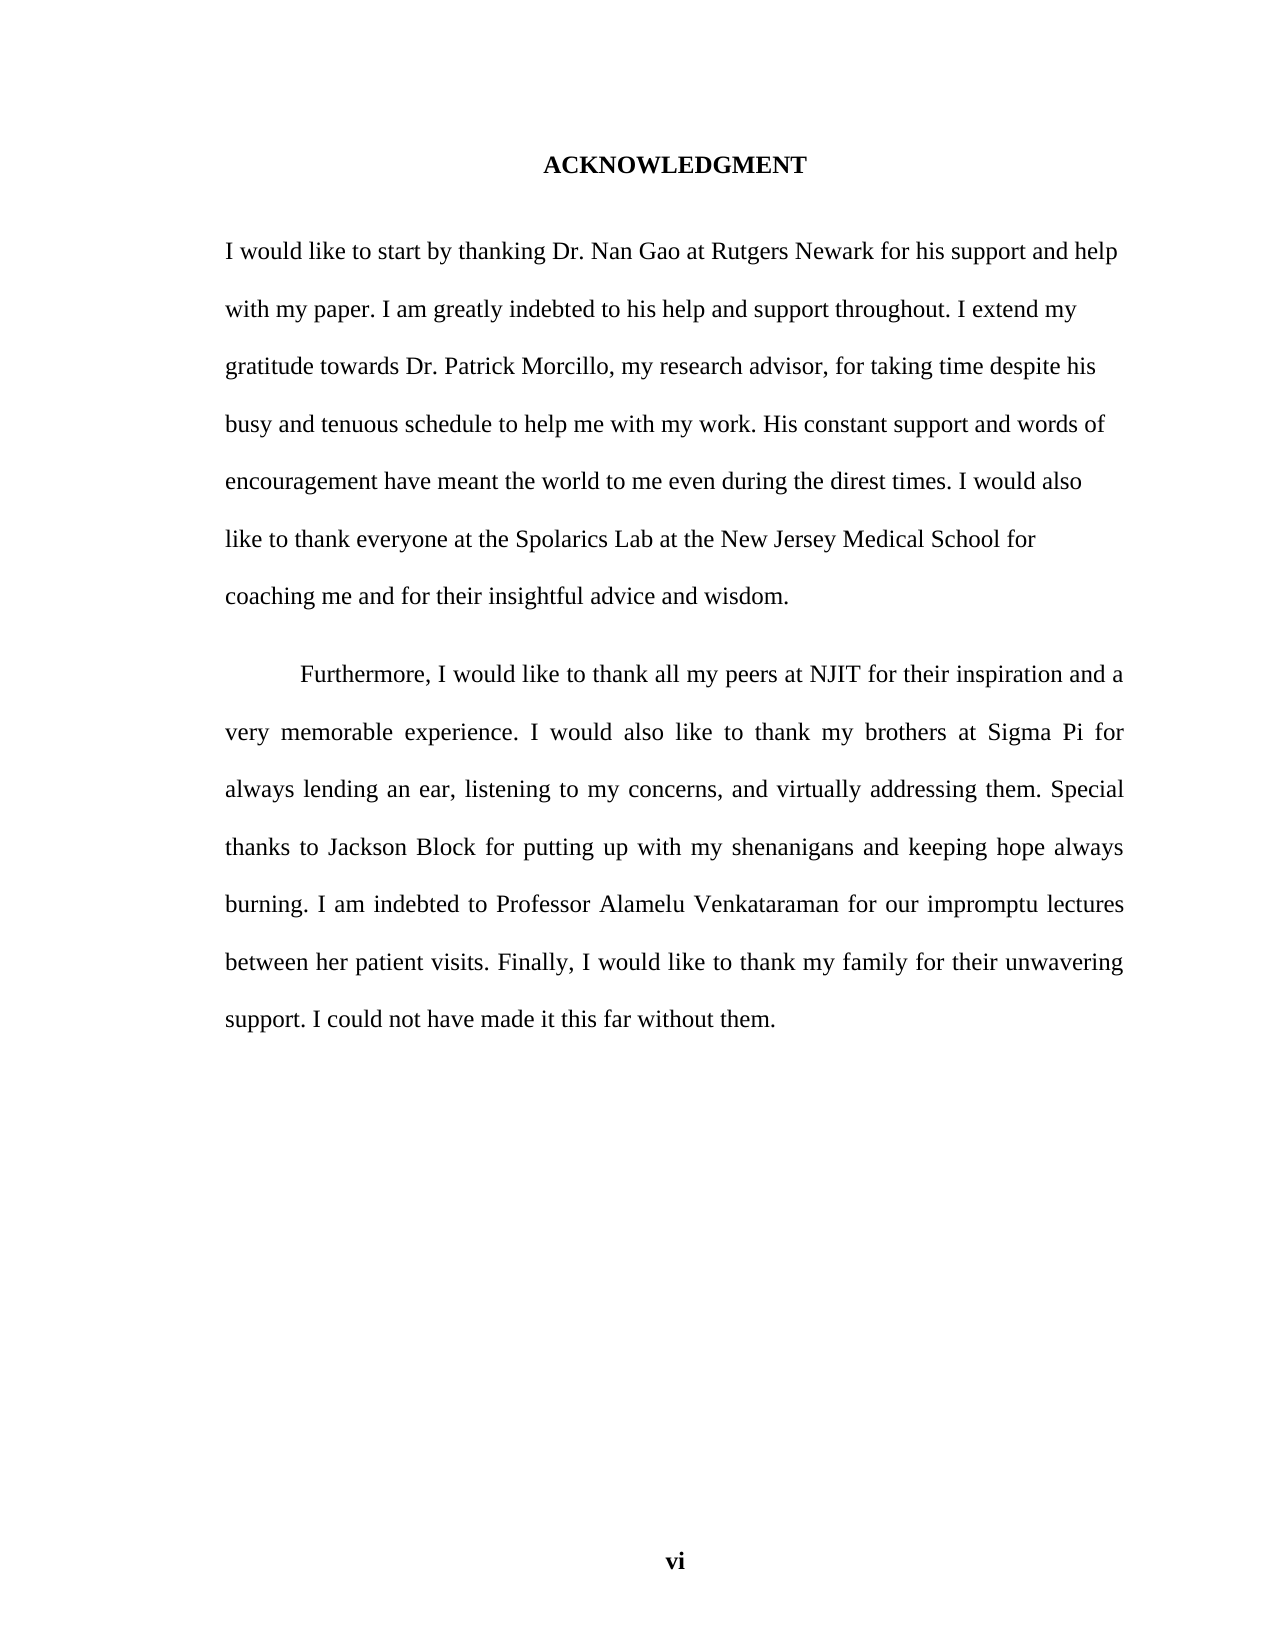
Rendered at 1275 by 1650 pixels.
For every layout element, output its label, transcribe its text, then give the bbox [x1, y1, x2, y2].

text Furthermore, I would like to thank all my peers at NJIT for their inspiration and a very memorable experience. I would also like to thank my brothers at Sigma Pi for always lending an ear, listening to my concerns, and virtually addressing them. Special thanks to Jackson Block for putting up with my shenanigans and keeping hope always burning. I am indebted to Professor Alamelu Venkataraman for our impromptu lectures between her patient visits. Finally, I would like to thank my family for their unwavering support. I could not have made it this far without them. [225, 659, 1125, 1033]
title ACKNOWLEDGMENT [225, 150, 1125, 179]
text I would like to start by thanking Dr. Nan Gao at Rutgers Newark for his support and help with my paper. I am greatly indebted to his help and support throughout. I extend my gratitude towards Dr. Patrick Morcillo, my research advisor, for taking time despite his busy and tenuous schedule to help me with my work. His constant support and words of encouragement have meant the world to me even during the direst times. I would also like to thank everyone at the Spolarics Lab at the New Jersey Medical School for coaching me and for their insightful advice and wisdom. [225, 236, 1125, 610]
